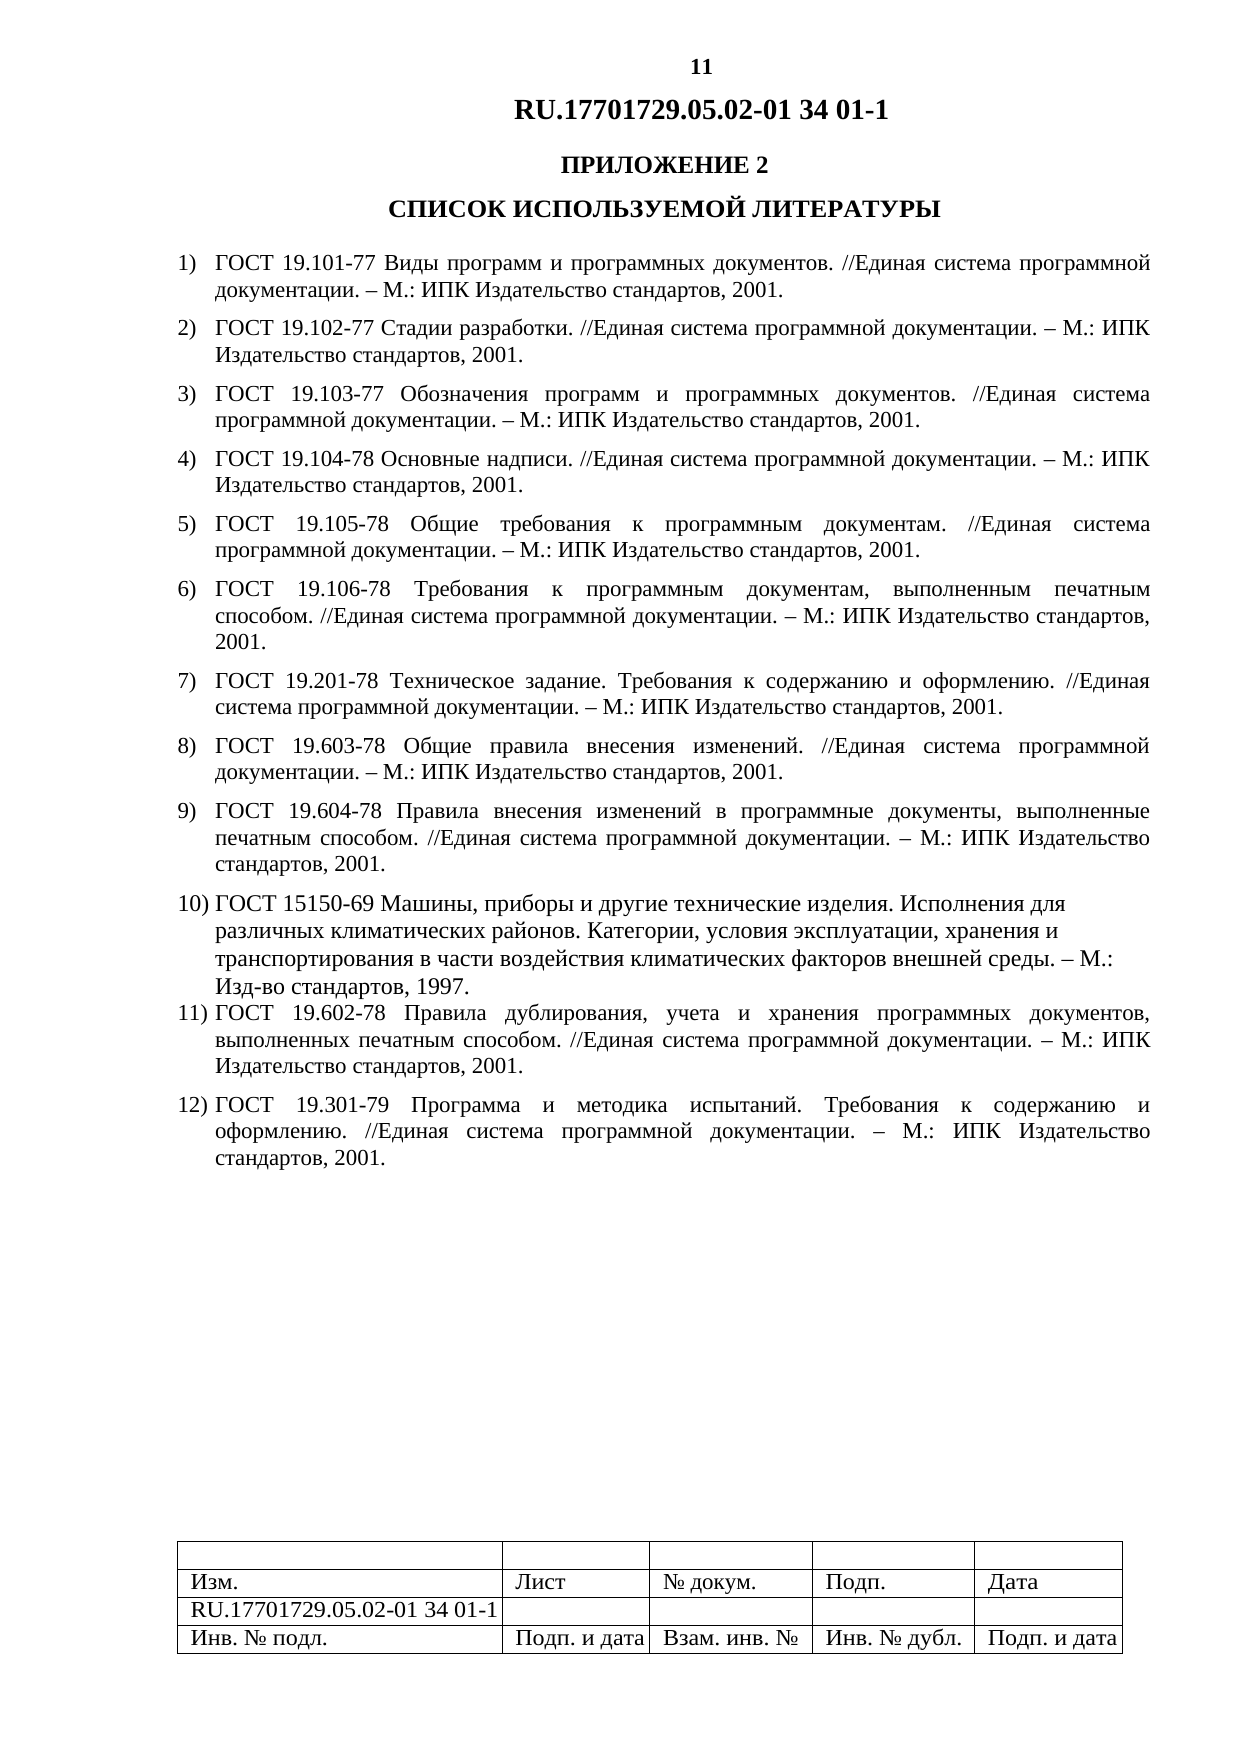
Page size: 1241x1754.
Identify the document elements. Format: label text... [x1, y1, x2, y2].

list ГОСТ 19.106-78 Требования к программным документам, выполненным печатным способом. //Единая система программной документации. – М.: ИПК Издательство стандартов, 2001. [177, 575, 1152, 654]
list ГОСТ 19.103-77 Обозначения программ и программных документов. //Единая система программной документации. – М.: ИПК Издательство стандартов, 2001. [177, 380, 1152, 432]
list ГОСТ 19.201-78 Техническое задание. Требования к содержанию и оформлению. //Единая система программной документации. – М.: ИПК Издательство стандартов, 2001. [177, 667, 1152, 719]
list ГОСТ 15150-69 Машины, приборы и другие технические изделия. Исполнения для различных климатических районов. Категории, условия эксплуатации, хранения и транспортирования в части воздействия климатических факторов внешней среды. – М.: Изд-во стандартов, 1997. [177, 889, 1152, 999]
subtitle ПРИЛОЖЕНИЕ 2 СПИСОК ИСПОЛЬЗУЕМОЙ ЛИТЕРАТУРЫ [177, 151, 1152, 222]
list ГОСТ 19.101-77 Виды программ и программных документов. //Единая система программной документации. – М.: ИПК Издательство стандартов, 2001. [177, 249, 1152, 302]
list ГОСТ 19.301-79 Программа и методика испытаний. Требования к содержанию и оформлению. //Единая система программной документации. – М.: ИПК Издательство стандартов, 2001. [177, 1091, 1152, 1170]
list ГОСТ 19.102-77 Стадии разработки. //Единая система программной документации. – М.: ИПК Издательство стандартов, 2001. [177, 314, 1152, 367]
list ГОСТ 19.104-78 Основные надписи. //Единая система программной документации. – М.: ИПК Издательство стандартов, 2001. [177, 445, 1152, 498]
list ГОСТ 19.604-78 Правила внесения изменений в программные документы, выполненные печатным способом. //Единая система программной документации. – М.: ИПК Издательство стандартов, 2001. [177, 797, 1152, 876]
list ГОСТ 19.105-78 Общие требования к программным документам. //Единая система программной документации. – М.: ИПК Издательство стандартов, 2001. [177, 510, 1152, 563]
list ГОСТ 19.603-78 Общие правила внесения изменений. //Единая система программной документации. – М.: ИПК Издательство стандартов, 2001. [177, 732, 1152, 785]
list ГОСТ 19.602-78 Правила дублирования, учета и хранения программных документов, выполненных печатным способом. //Единая система программной документации. – М.: ИПК Издательство стандартов, 2001. [177, 999, 1152, 1078]
